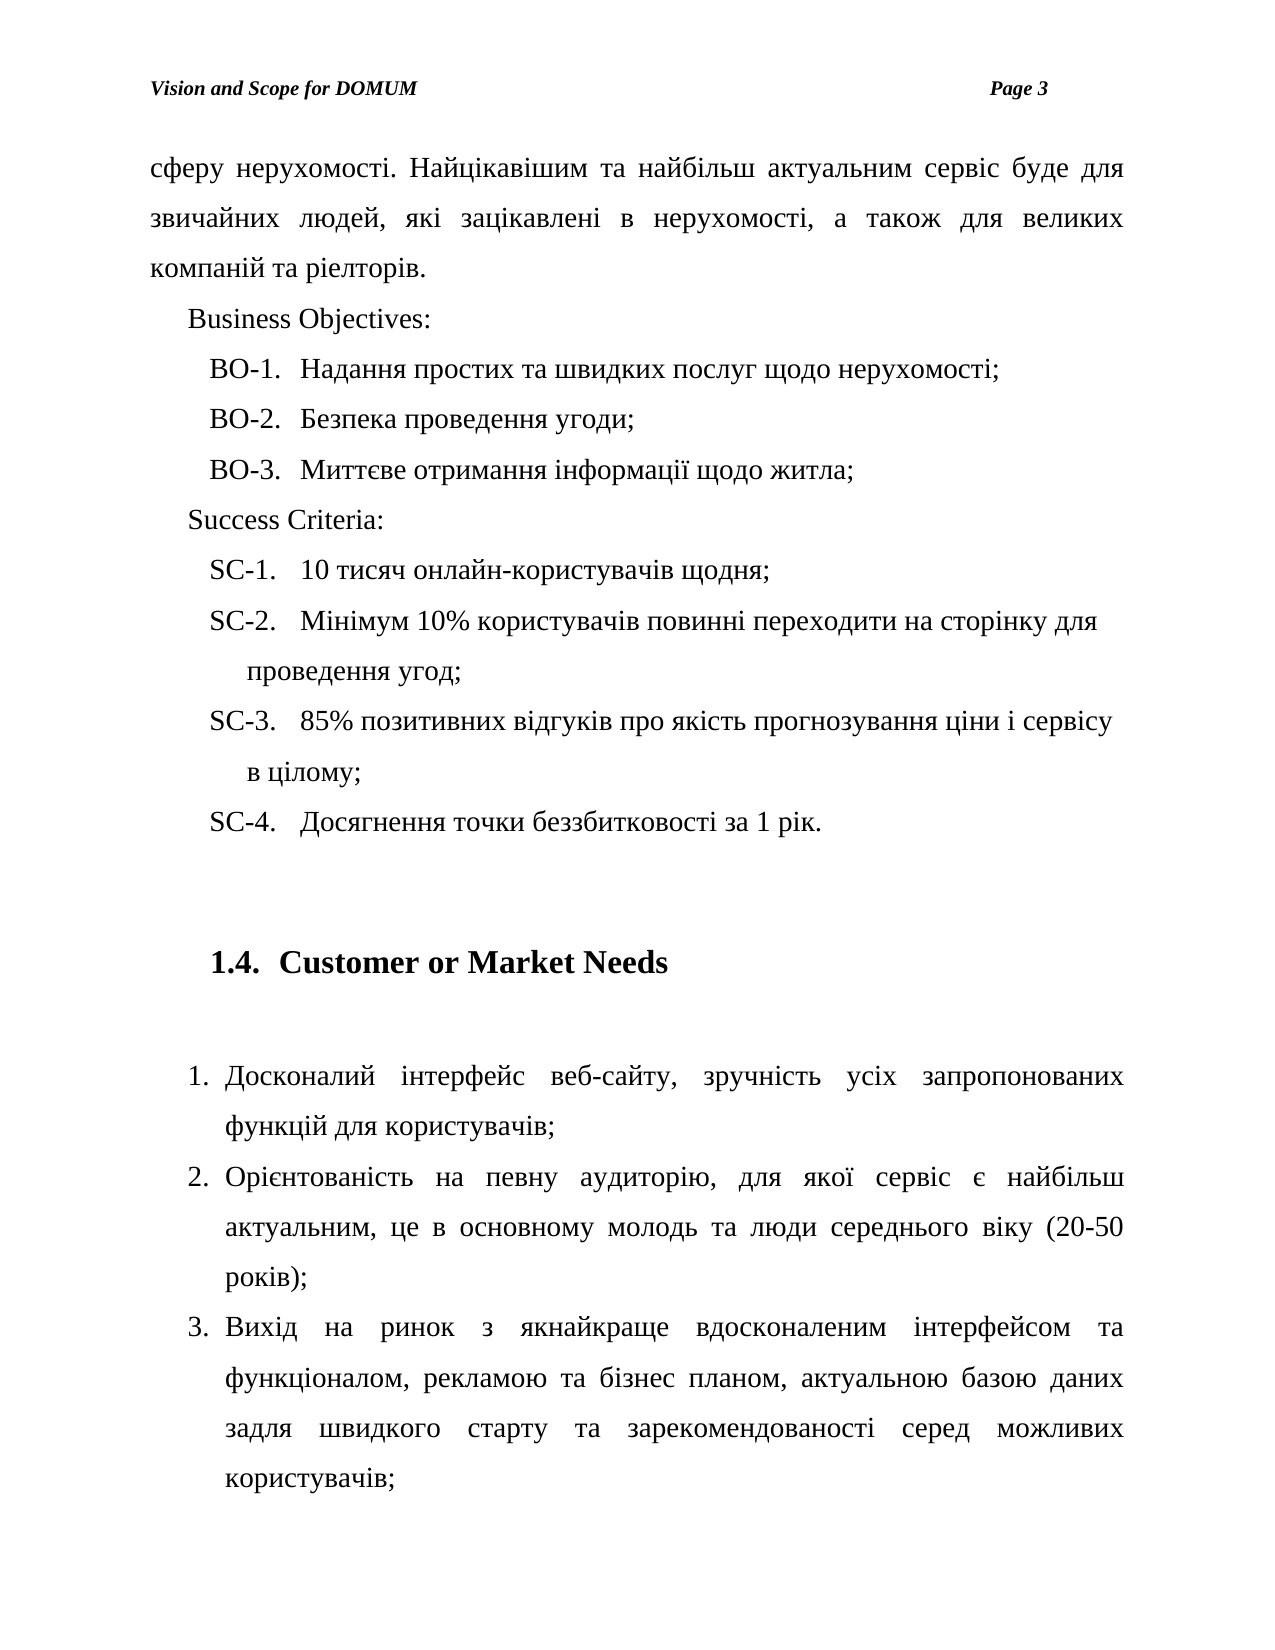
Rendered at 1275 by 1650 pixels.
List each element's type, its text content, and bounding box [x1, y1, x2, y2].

list Досконалий інтерфейс веб-сайту, зручність усіх запропонованих функцій для користувачів; [187, 1058, 1125, 1142]
list Мінімум 10% користувачів повинні переходити на сторінку для проведення угод; [209, 603, 1125, 687]
list Надання простих та швидких послуг щодо нерухомості; [209, 351, 1125, 385]
list 10 тисяч онлайн-користувачів щодня; [209, 552, 1125, 586]
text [150, 150, 1125, 284]
text Business Objectives: [150, 301, 1125, 334]
list Вихід на ринок з якнайкраще вдосконаленим інтерфейсом та функціоналом, рекламою та бізнес планом, актуальною базою даних задля швидкого старту та зарекомендованості серед можливих користувачів; [187, 1309, 1125, 1494]
list Досягнення точки беззбитковості за 1 рік. [209, 804, 1125, 838]
list 85% позитивних відгуків про якість прогнозування ціни і сервісу в цілому; [209, 703, 1125, 787]
list Орієнтованість на певну аудиторію, для якої сервіс є найбільш актуальним, це в основному молодь та люди середнього віку (20-50 років); [187, 1159, 1125, 1293]
list Безпека проведення угоди; [209, 402, 1125, 435]
list Миттєве отримання інформації щодо житла; [209, 452, 1125, 485]
text Success Criteria: [150, 502, 1125, 536]
subtitle Customer or Market Needs [210, 942, 1125, 981]
